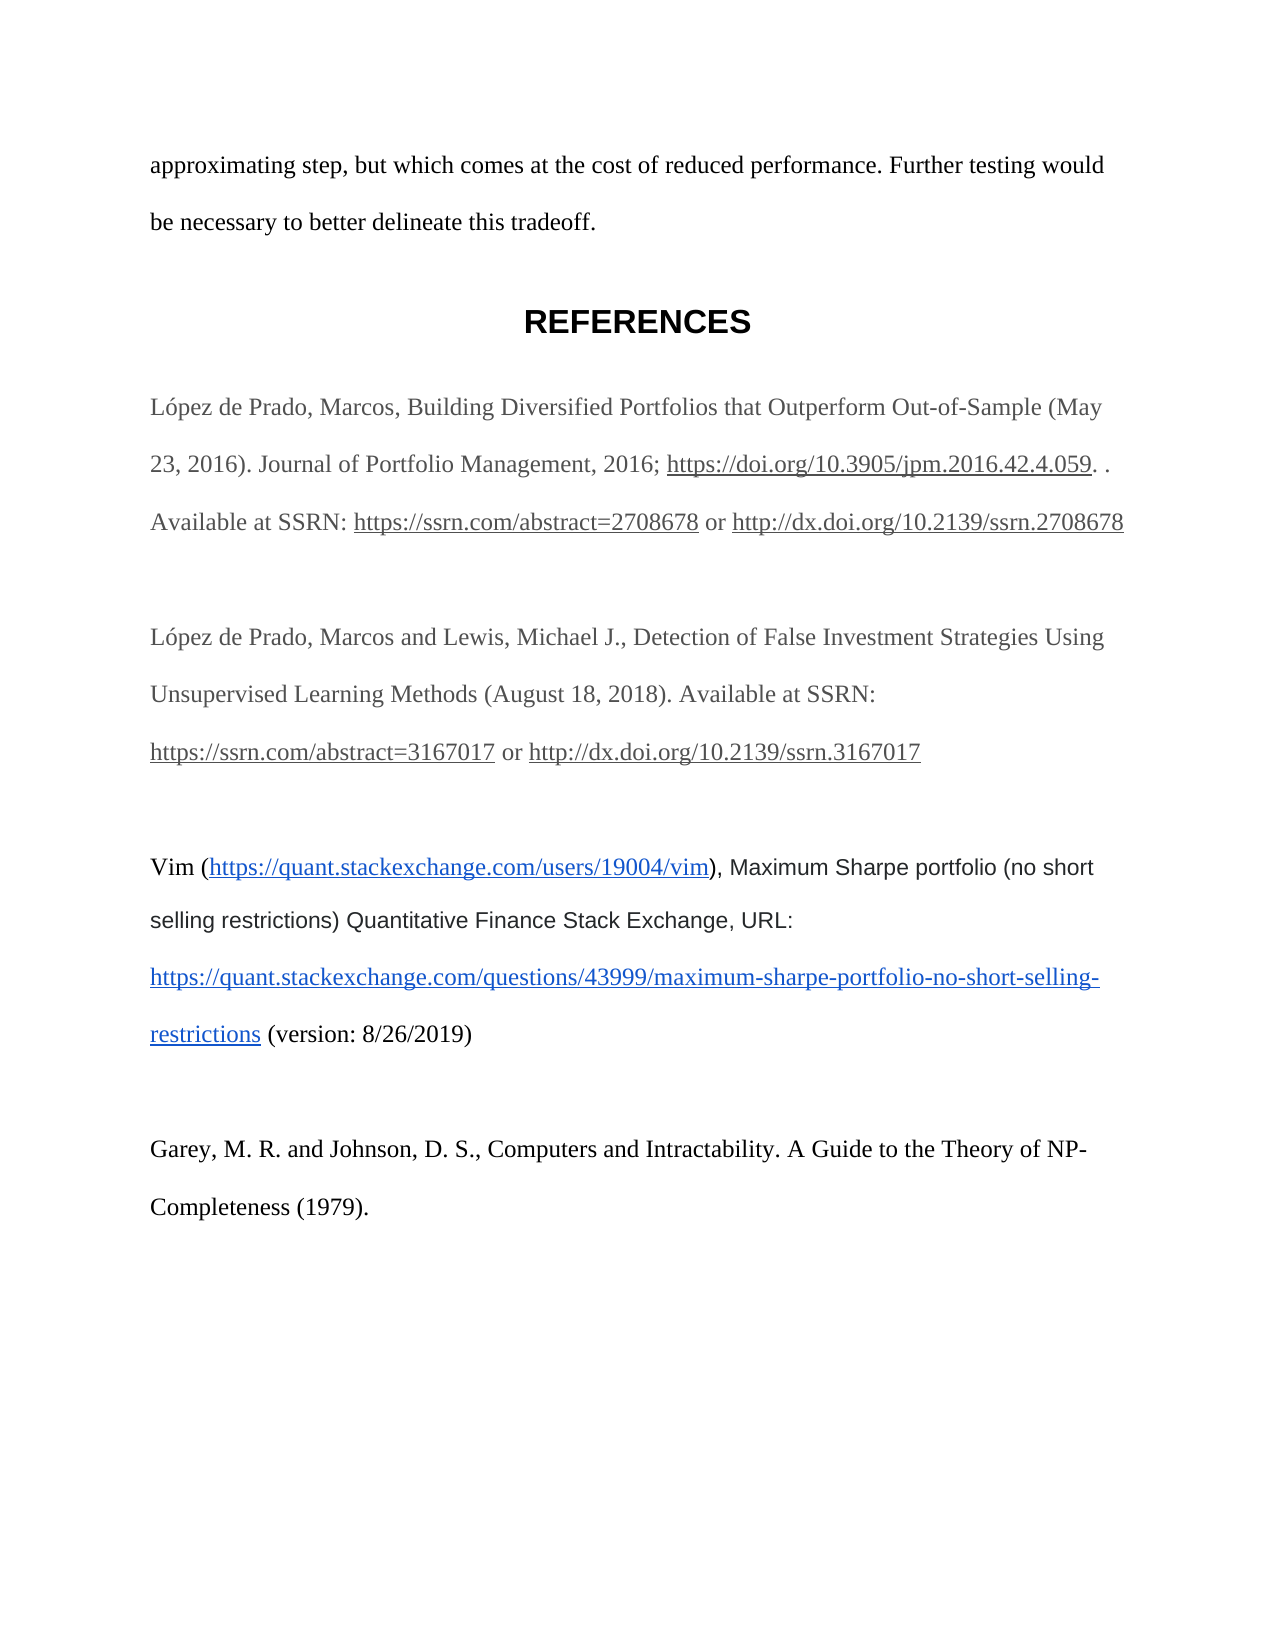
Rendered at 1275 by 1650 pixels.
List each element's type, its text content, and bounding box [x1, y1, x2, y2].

subtitle REFERENCES [150, 302, 1125, 341]
text Garey, M. R. and Johnson, D. S., Computers and Intractability. A Guide to the Theory of NP-Completeness (1979). [150, 1134, 1125, 1221]
text López de Prado, Marcos, Building Diversified Portfolios that Outperform Out-of-Sample (May 23, 2016). Journal of Portfolio Management, 2016; https://doi.org/10.3905/jpm.2016.42.4.059. . Available at SSRN: https://ssrn.com/abstract=2708678 or http://dx.doi.org/10.2139/ssrn.2708678 [150, 392, 1125, 536]
text López de Prado, Marcos and Lewis, Michael J., Detection of False Investment Strategies Using Unsupervised Learning Methods (August 18, 2018). Available at SSRN: https://ssrn.com/abstract=3167017 or http://dx.doi.org/10.2139/ssrn.3167017 [150, 622, 1125, 766]
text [150, 150, 1125, 236]
text Vim (https://quant.stackexchange.com/users/19004/vim), Maximum Sharpe portfolio (no short selling restrictions) Quantitative Finance Stack Exchange, URL: https://quant.stackexchange.com/questions/43999/maximum-sharpe-portfolio-no-short-selling-restrictions (version: 8/26/2019) [150, 852, 1125, 1048]
